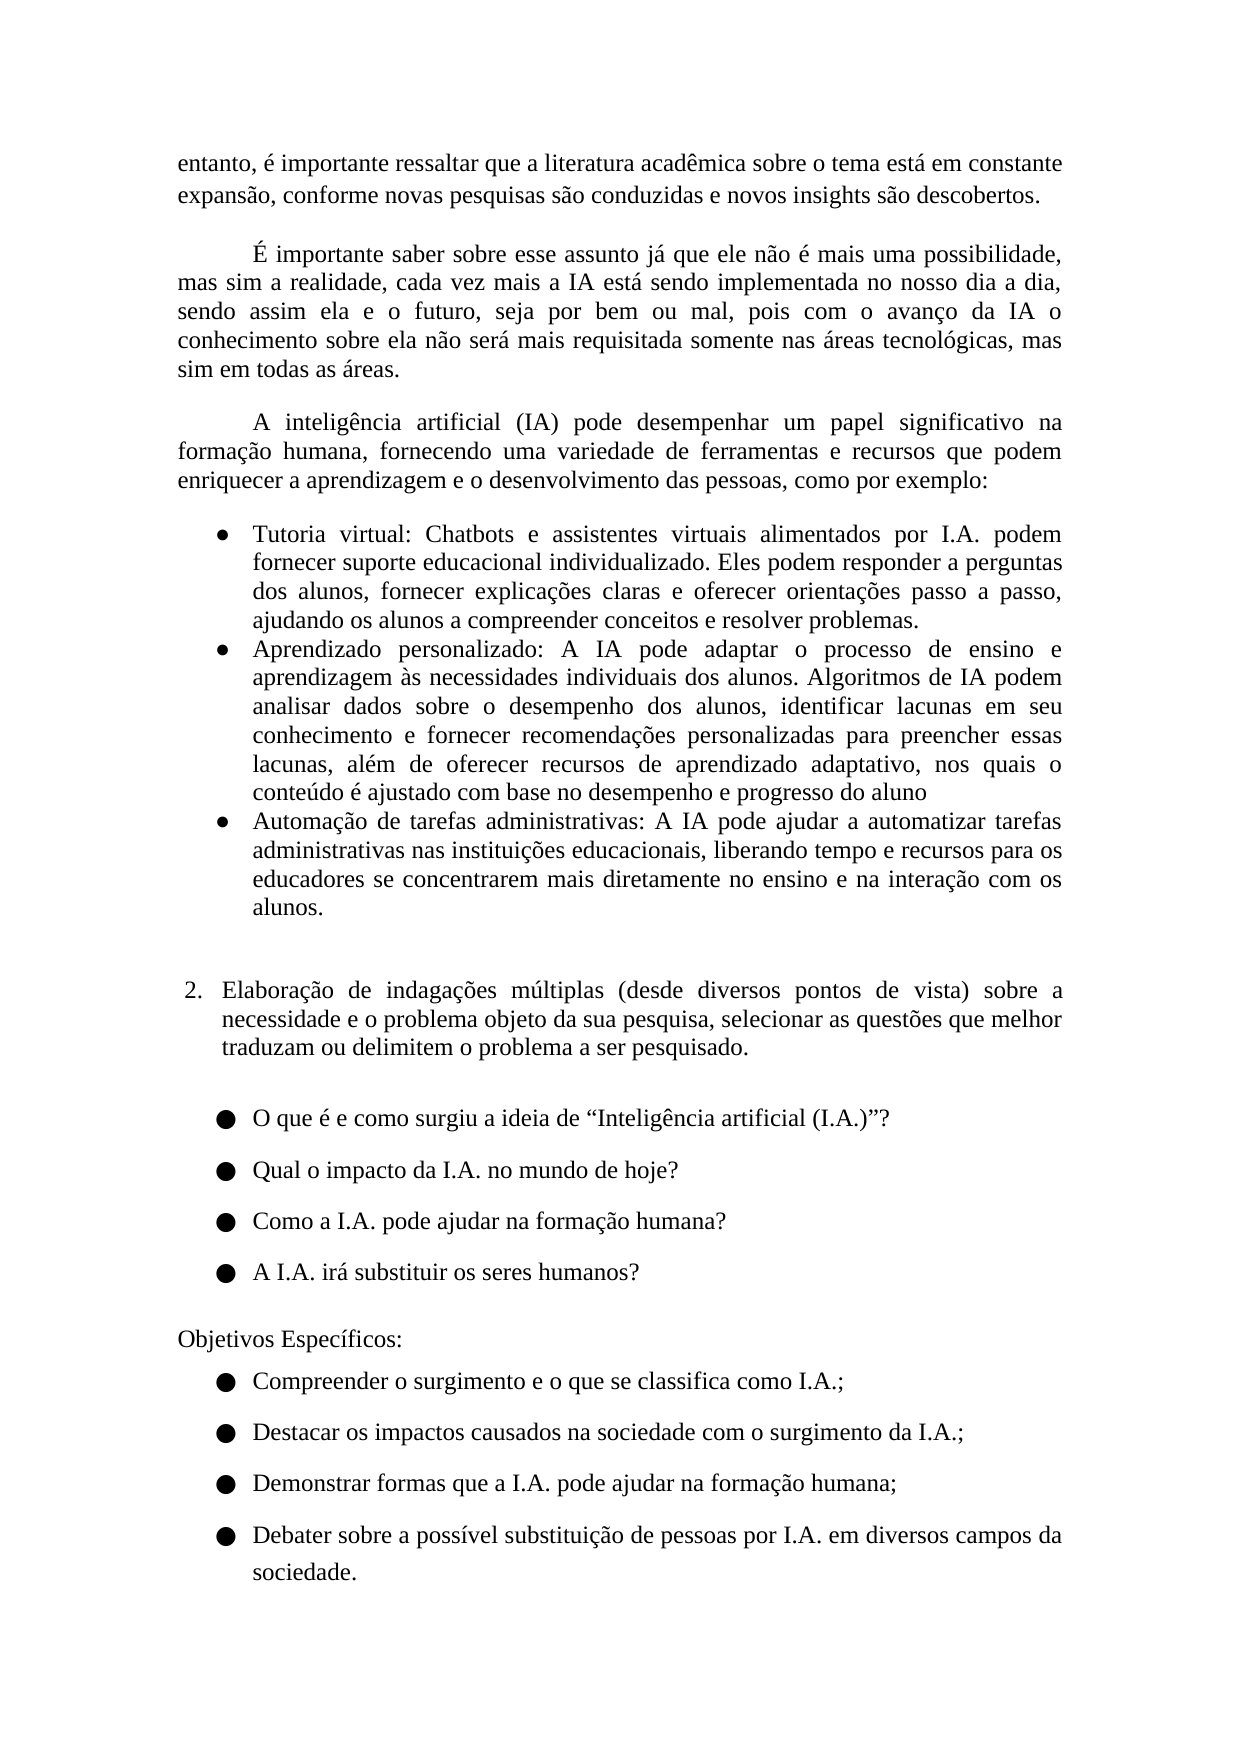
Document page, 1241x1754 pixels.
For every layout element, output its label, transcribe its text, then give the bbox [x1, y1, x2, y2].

list Debater sobre a possível substituição de pessoas por I.A. em diversos campos da sociedade. [215, 1506, 1063, 1586]
list Elaboração de indagações múltiplas (desde diversos pontos de vista) sobre a necessidade e o problema objeto da sua pesquisa, selecionar as questões que melhor traduzam ou delimitem o problema a ser pesquisado. [184, 975, 1063, 1061]
list Aprendizado personalizado: A IA pode adaptar o processo de ensino e aprendizagem às necessidades individuais dos alunos. Algoritmos de IA podem analisar dados sobre o desempenho dos alunos, identificar lacunas em seu conhecimento e fornecer recomendações personalizadas para preencher essas lacunas, além de oferecer recursos de aprendizado adaptativo, nos quais o conteúdo é ajustado com base no desempenho e progresso do aluno [215, 634, 1063, 806]
list Automação de tarefas administrativas: A IA pode ajudar a automatizar tarefas administrativas nas instituições educacionais, liberando tempo e recursos para os educadores se concentrarem mais diretamente no ensino e na interação com os alunos. [215, 806, 1063, 921]
list Compreender o surgimento e o que se classifica como I.A.; [215, 1352, 1063, 1404]
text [177, 148, 1063, 209]
text A inteligência artificial (IA) pode desempenhar um papel significativo na formação humana, fornecendo uma variedade de ferramentas e recursos que podem enriquecer a aprendizagem e o desenvolvimento das pessoas, como por exemplo: [177, 407, 1063, 494]
list Demonstrar formas que a I.A. pode ajudar na formação humana; [215, 1455, 1063, 1506]
list Destacar os impactos causados na sociedade com o surgimento da I.A.; [215, 1404, 1063, 1455]
text É importante saber sobre esse assunto já que ele não é mais uma possibilidade, mas sim a realidade, cada vez mais a IA está sendo implementada no nosso dia a dia, sendo assim ela e o futuro, seja por bem ou mal, pois com o avanço da IA o conhecimento sobre ela não será mais requisitada somente nas áreas tecnológicas, mas sim em todas as áreas. [177, 239, 1063, 382]
text Objetivos Específicos: [177, 1324, 1063, 1352]
list O que é e como surgiu a ideia de “Inteligência artificial (I.A.)”? [215, 1090, 1063, 1141]
list A I.A. irá substituir os seres humanos? [215, 1244, 1063, 1295]
list Como a I.A. pode ajudar na formação humana? [215, 1192, 1063, 1244]
list Tutoria virtual: Chatbots e assistentes virtuais alimentados por I.A. podem fornecer suporte educacional individualizado. Eles podem responder a perguntas dos alunos, fornecer explicações claras e oferecer orientações passo a passo, ajudando os alunos a compreender conceitos e resolver problemas. [215, 519, 1063, 634]
list Qual o impacto da I.A. no mundo de hoje? [215, 1141, 1063, 1192]
